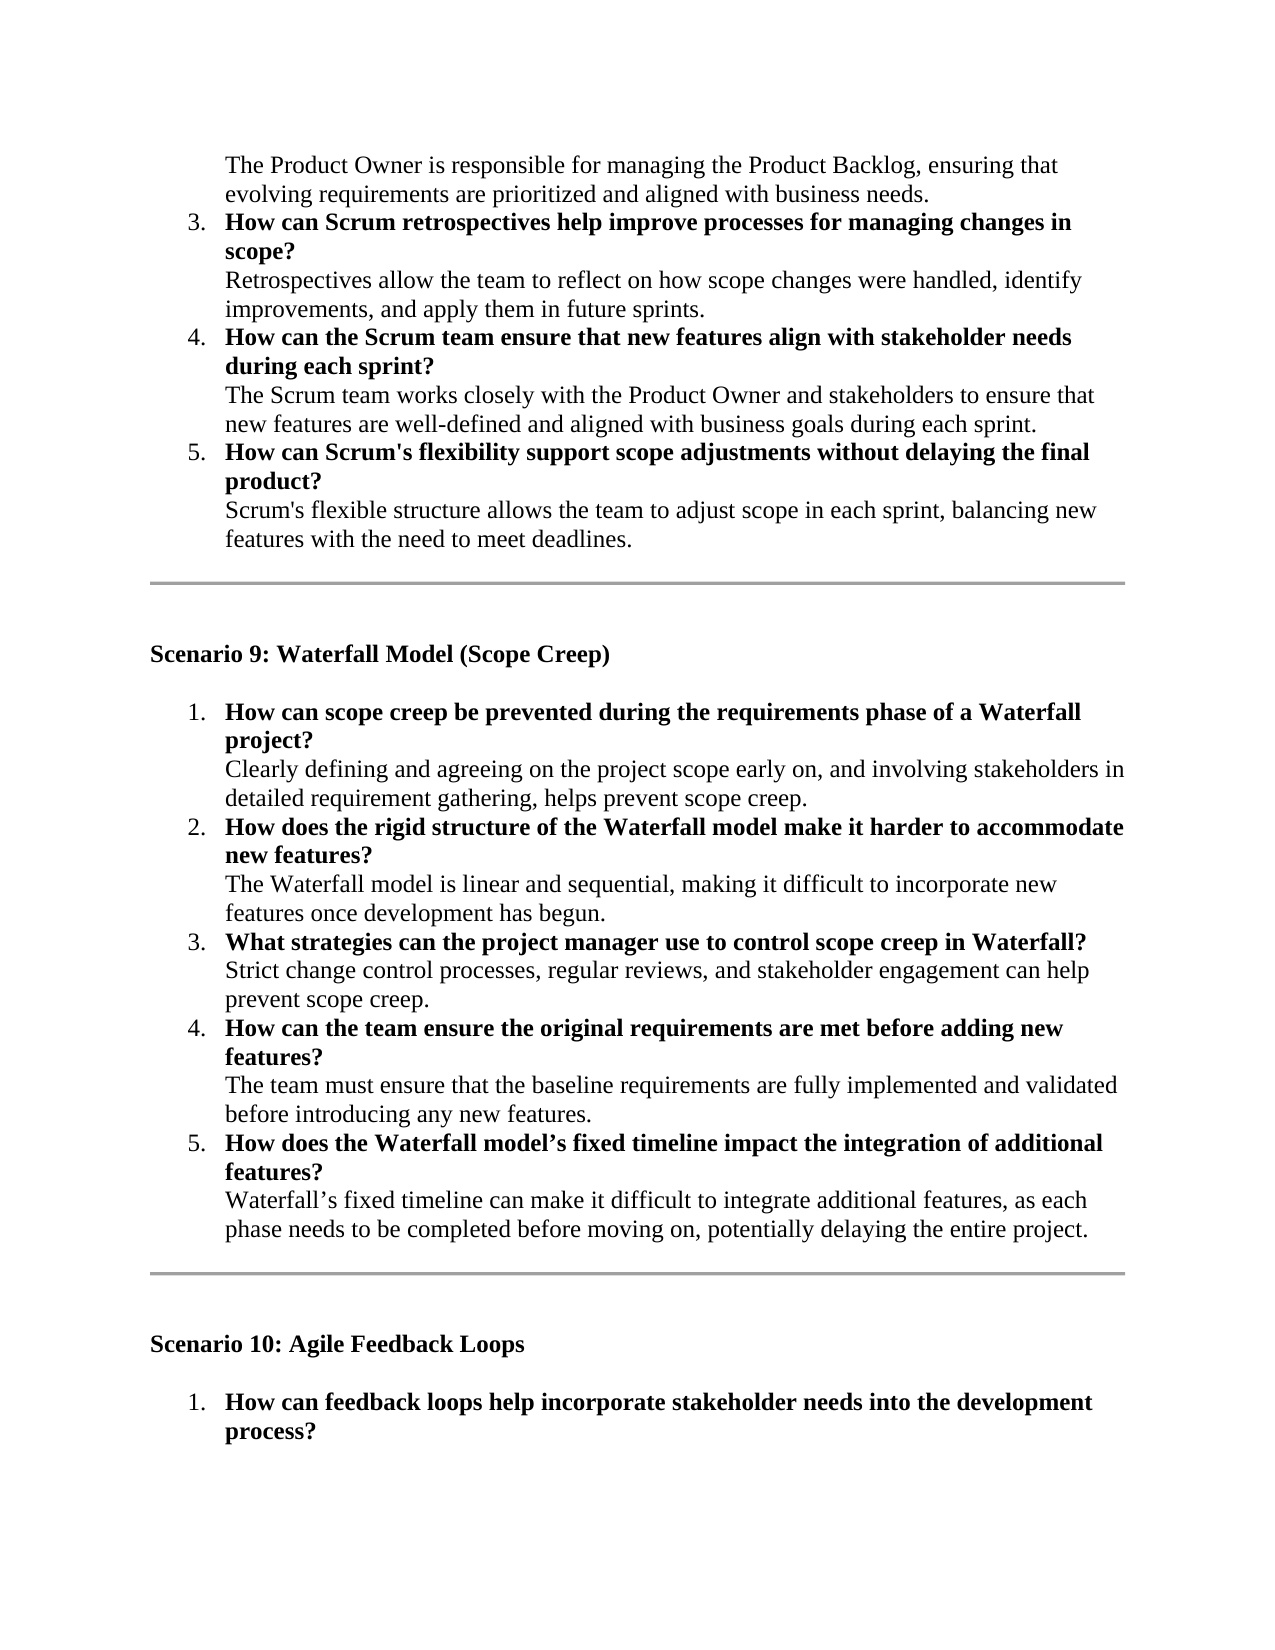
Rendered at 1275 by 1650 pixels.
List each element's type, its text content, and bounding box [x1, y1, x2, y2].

list How can Scrum retrospectives help improve processes for managing changes in scope? Retrospectives allow the team to reflect on how scope changes were handled, identify improvements, and apply them in future sprints. [187, 207, 1125, 322]
list How can Scrum's flexibility support scope adjustments without delaying the final product? Scrum's flexible structure allows the team to adjust scope in each sprint, balancing new features with the need to meet deadlines. [187, 437, 1125, 552]
text Scenario 9: Waterfall Model (Scope Creep) [150, 639, 1125, 668]
list What strategies can the project manager use to control scope creep in Waterfall? Strict change control processes, regular reviews, and stakeholder engagement can help prevent scope creep. [187, 927, 1125, 1013]
list How does the rigid structure of the Waterfall model make it harder to accommodate new features? The Waterfall model is linear and sequential, making it difficult to incorporate new features once development has begun. [187, 812, 1125, 927]
text Scenario 10: Agile Feedback Loops [150, 1329, 1125, 1358]
list How can scope creep be prevented during the requirements phase of a Waterfall project? Clearly defining and agreeing on the project scope early on, and involving stakeholders in detailed requirement gathering, helps prevent scope creep. [187, 697, 1125, 812]
list How does the Waterfall model’s fixed timeline impact the integration of additional features? Waterfall’s fixed timeline can make it difficult to integrate additional features, as each phase needs to be completed before moving on, potentially delaying the entire project. [187, 1128, 1125, 1243]
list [187, 1387, 1125, 1445]
list How can the team ensure the original requirements are met before adding new features? The team must ensure that the baseline requirements are fully implemented and validated before introducing any new features. [187, 1013, 1125, 1128]
list How can the Scrum team ensure that new features align with stakeholder needs during each sprint? The Scrum team works closely with the Product Owner and stakeholders to ensure that new features are well-defined and aligned with business goals during each sprint. [187, 322, 1125, 437]
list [187, 150, 1125, 207]
